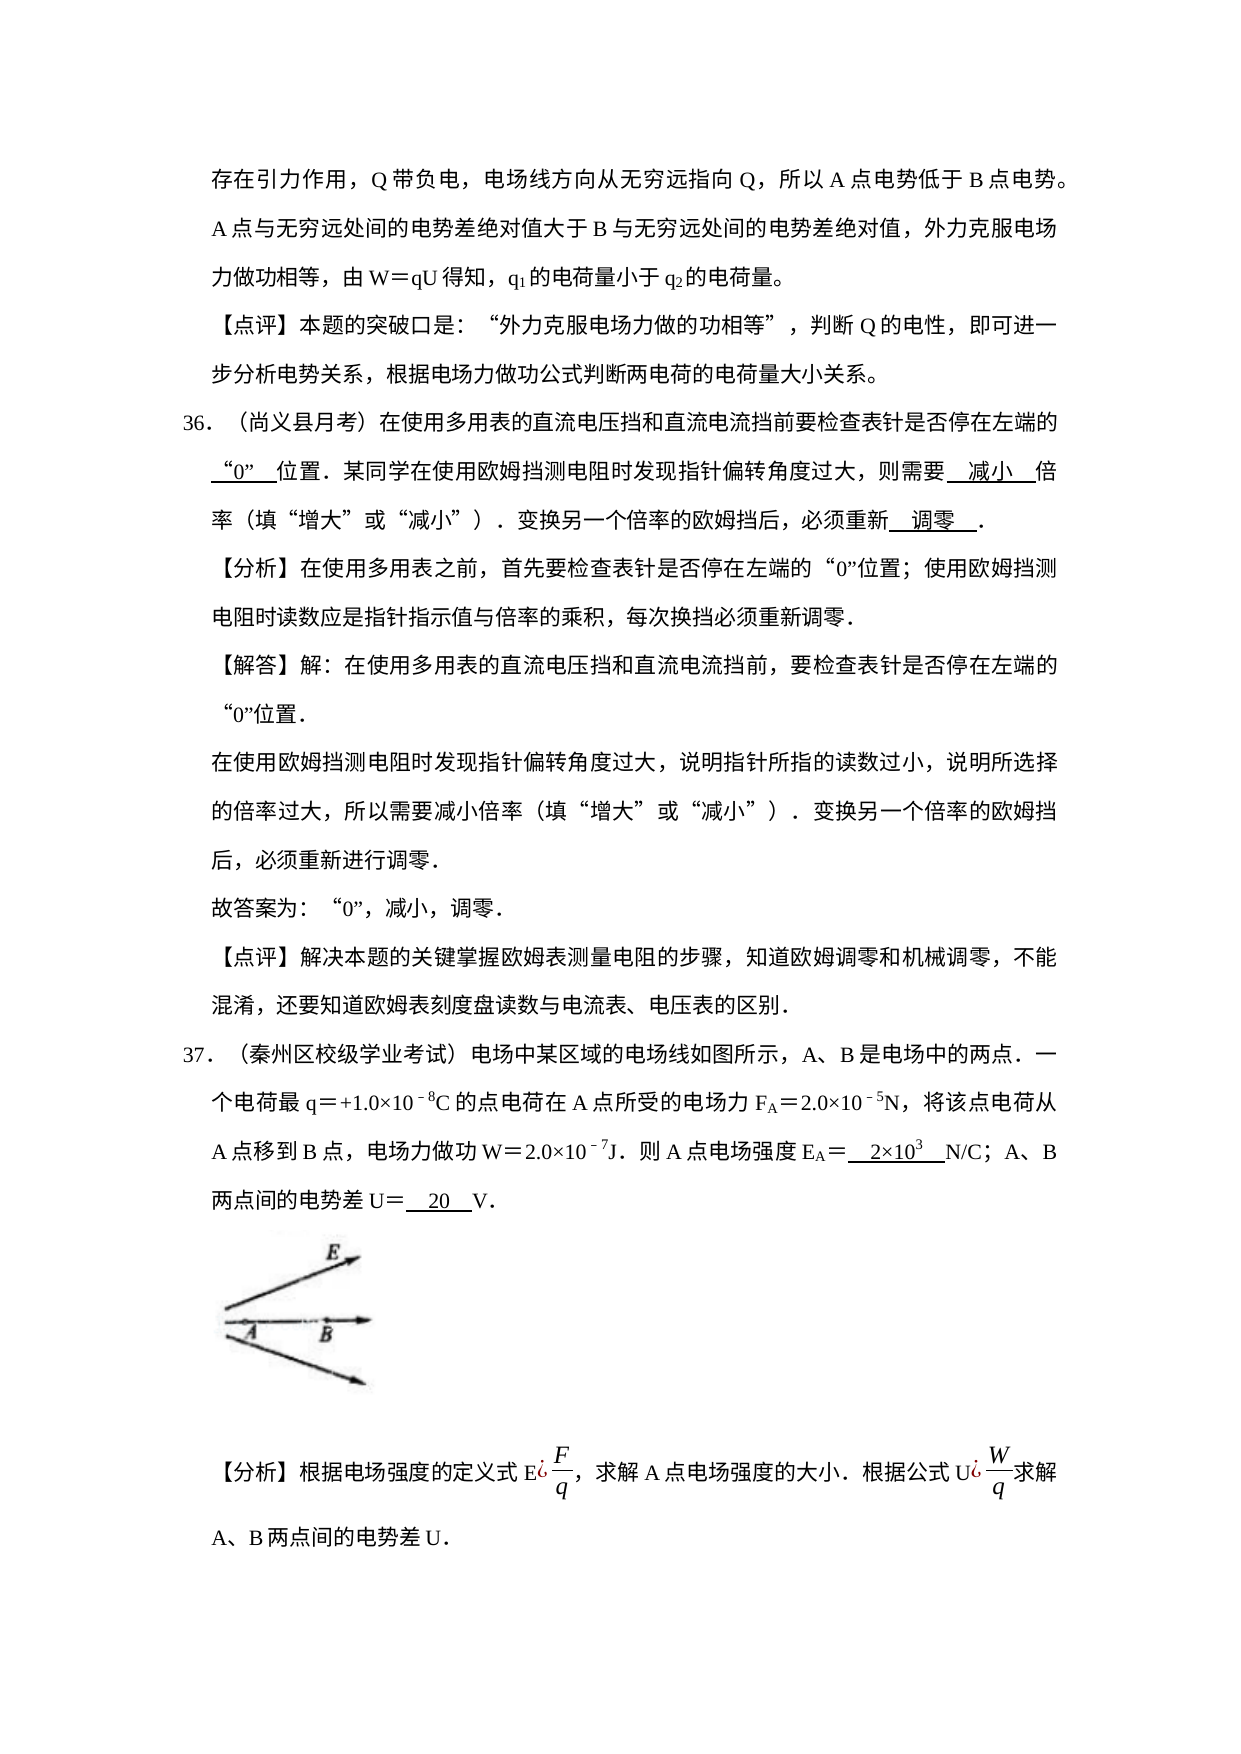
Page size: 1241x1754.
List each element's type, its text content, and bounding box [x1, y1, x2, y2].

text 在使用欧姆挡测电阻时发现指针偏转角度过大，说明指针所指的读数过小，说明所选择的倍率过大，所以需要减小倍率（填“增大”或“减小”）．变换另一个倍率的欧姆挡后，必须重新进行调零． [211, 745, 1058, 875]
text 故答案为：“0”，减小，调零． [211, 891, 1058, 923]
text 【点评】本题的突破口是：“外力克服电场力做的功相等”，判断Q的电性，即可进一步分析电势关系，根据电场力做功公式判断两电荷的电荷量大小关系。 [211, 308, 1058, 389]
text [211, 162, 1058, 292]
text 36．（尚义县月考）在使用多用表的直流电压挡和直流电流挡前要检查表针是否停在左端的 “0” 位置．某同学在使用欧姆挡测电阻时发现指针偏转角度过大，则需要 减小 倍率（填“增大”或“减小”）．变换另一个倍率的欧姆挡后，必须重新 调零 ． [183, 405, 1058, 535]
text 37．（秦州区校级学业考试）电场中某区域的电场线如图所示，A、B是电场中的两点．一个电荷最q＝+1.0×10﹣8C的点电荷在A点所受的电场力FA＝2.0×10﹣5N，将该点电荷从A点移到B点，电场力做功W＝2.0×10﹣7J．则A点电场强度EA＝ 2×103 N/C；A、B两点间的电势差U＝ 20 V． [183, 1036, 1058, 1215]
text 【点评】解决本题的关键掌握欧姆表测量电阻的步骤，知道欧姆调零和机械调零，不能混淆，还要知道欧姆表刻度盘读数与电流表、电压表的区别． [211, 939, 1058, 1020]
picture [211, 1230, 379, 1398]
text 【分析】在使用多用表之前，首先要检查表针是否停在左端的“0”位置；使用欧姆挡测电阻时读数应是指针指示值与倍率的乘积，每次换挡必须重新调零． [211, 551, 1058, 632]
text 【分析】根据电场强度的定义式E，求解A点电场强度的大小．根据公式U求解A、B两点间的电势差U． [211, 1438, 1058, 1552]
text 【解答】解：在使用多用表的直流电压挡和直流电流挡前，要检查表针是否停在左端的“0”位置． [211, 648, 1058, 729]
